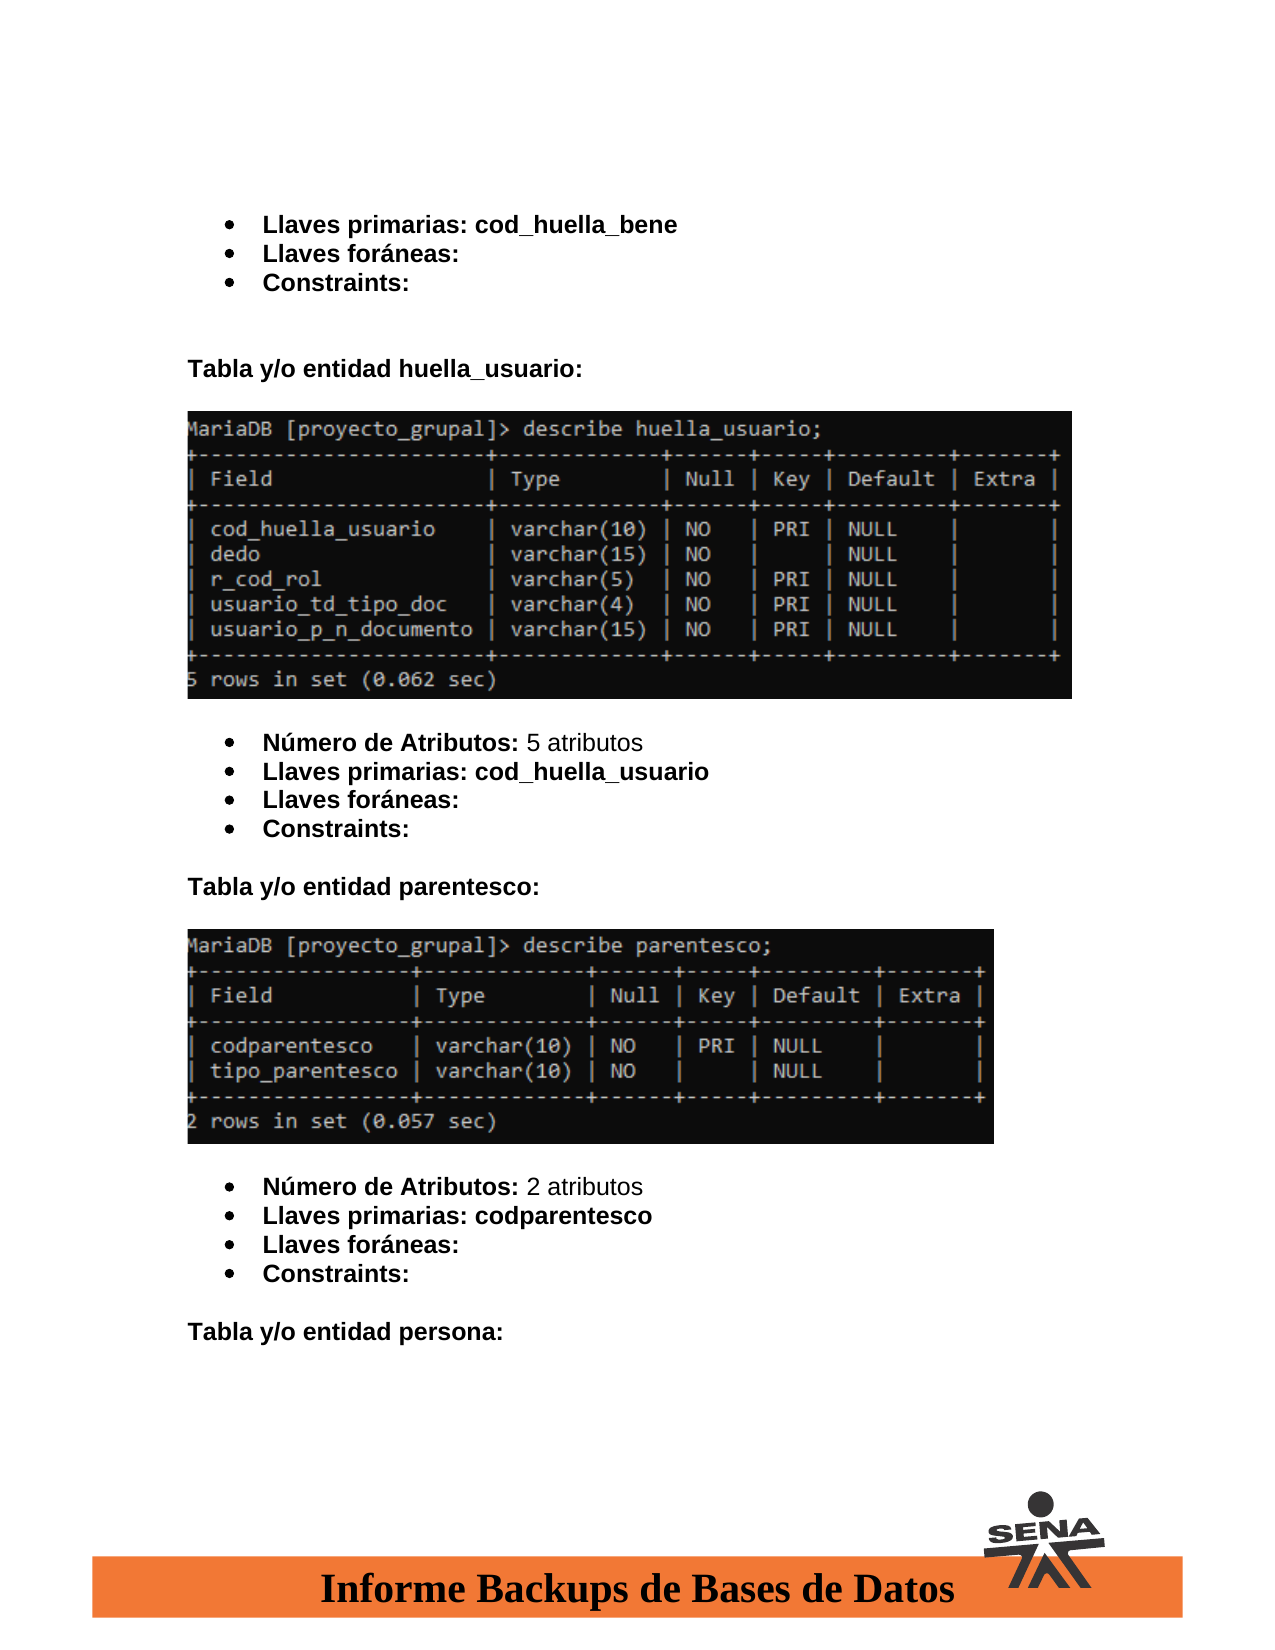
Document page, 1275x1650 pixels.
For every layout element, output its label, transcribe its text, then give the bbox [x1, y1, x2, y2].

text Tabla y/o entidad parentesco: [187, 872, 1087, 901]
list Llaves foráneas: [225, 786, 1087, 814]
list Constraints: [225, 1259, 1087, 1288]
list Constraints: [225, 268, 1087, 297]
text Tabla y/o entidad persona: [187, 1316, 1087, 1345]
picture [187, 411, 1072, 699]
picture [187, 929, 994, 1144]
list Llaves primarias: cod_huella_bene [225, 210, 1087, 239]
text Tabla y/o entidad huella_usuario: [187, 354, 1087, 383]
list Llaves primarias: codparentesco [225, 1201, 1087, 1230]
list Constraints: [225, 814, 1087, 843]
list Llaves foráneas: [225, 239, 1087, 268]
list Llaves foráneas: [225, 1230, 1087, 1259]
list Número de Atributos: 2 atributos [225, 1172, 1087, 1201]
list Número de Atributos: 5 atributos [225, 728, 1087, 757]
list Llaves primarias: cod_huella_usuario [225, 757, 1087, 786]
